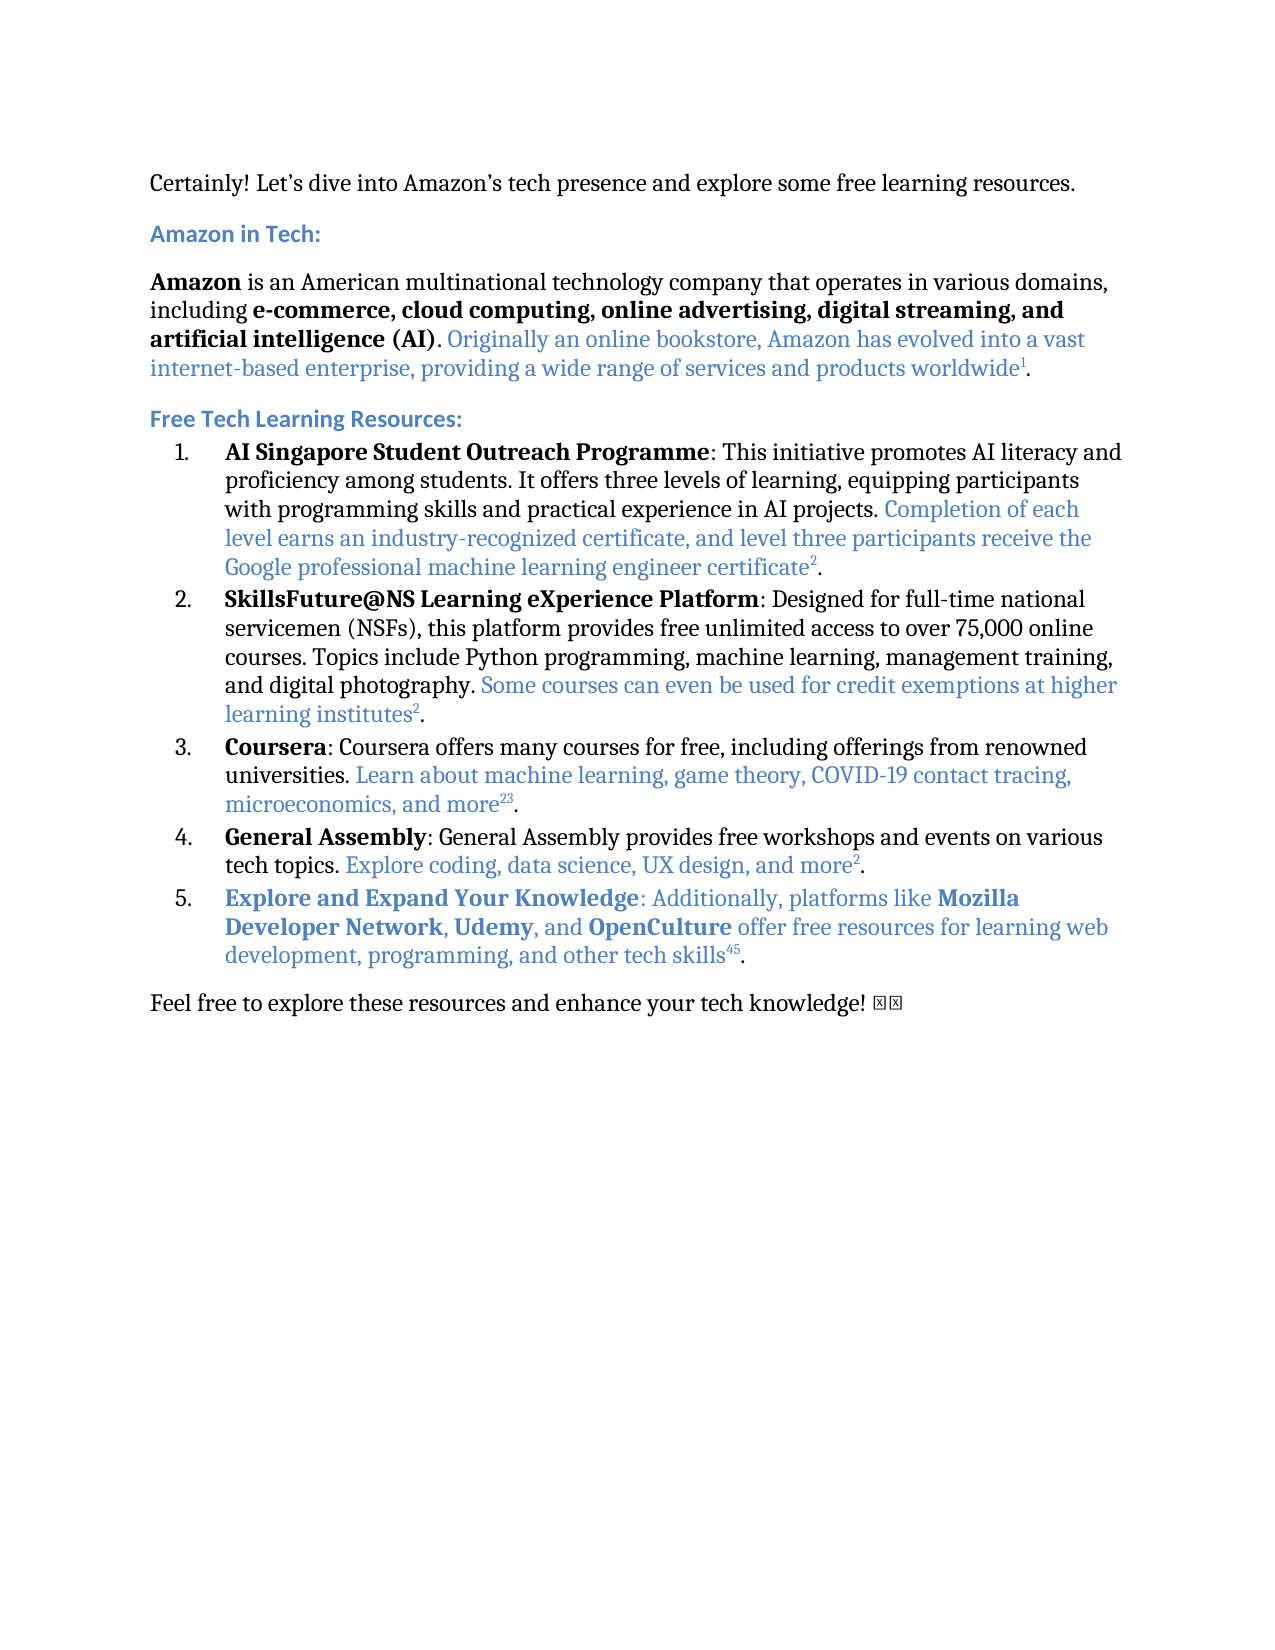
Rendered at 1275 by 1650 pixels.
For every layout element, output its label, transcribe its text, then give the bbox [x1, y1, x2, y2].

list AI Singapore Student Outreach Programme: This initiative promotes AI literacy and proficiency among students. It offers three levels of learning, equipping participants with programming skills and practical experience in AI projects. Completion of each level earns an industry-recognized certificate, and level three participants receive the Google professional machine learning engineer certificate2. [175, 438, 1125, 581]
text Feel free to explore these resources and enhance your tech knowledge! 🚀🌟 [150, 989, 1125, 1018]
subtitle Amazon in Tech: [150, 218, 1125, 249]
list Explore and Expand Your Knowledge: Additionally, platforms like Mozilla Developer Network, Udemy, and OpenCulture offer free resources for learning web development, programming, and other tech skills45. [175, 884, 1125, 970]
list SkillsFuture@NS Learning eXperience Platform: Designed for full-time national servicemen (NSFs), this platform provides free unlimited access to over 75,000 online courses. Topics include Python programming, machine learning, management training, and digital photography. Some courses can even be used for credit exemptions at higher learning institutes2. [175, 585, 1125, 729]
text Amazon is an American multinational technology company that operates in various domains, including e-commerce, cloud computing, online advertising, digital streaming, and artificial intelligence (AI). Originally an online bookstore, Amazon has evolved into a vast internet-based enterprise, providing a wide range of services and products worldwide1. [150, 268, 1125, 383]
subtitle Free Tech Learning Resources: [150, 403, 1125, 434]
list General Assembly: General Assembly provides free workshops and events on various tech topics. Explore coding, data science, UX design, and more2. [175, 823, 1125, 880]
list Coursera: Coursera offers many courses for free, including offerings from renowned universities. Learn about machine learning, game theory, COVID-19 contact tracing, microeconomics, and more23. [175, 733, 1125, 819]
text Certainly! Let’s dive into Amazon’s tech presence and explore some free learning resources. [150, 169, 1125, 197]
